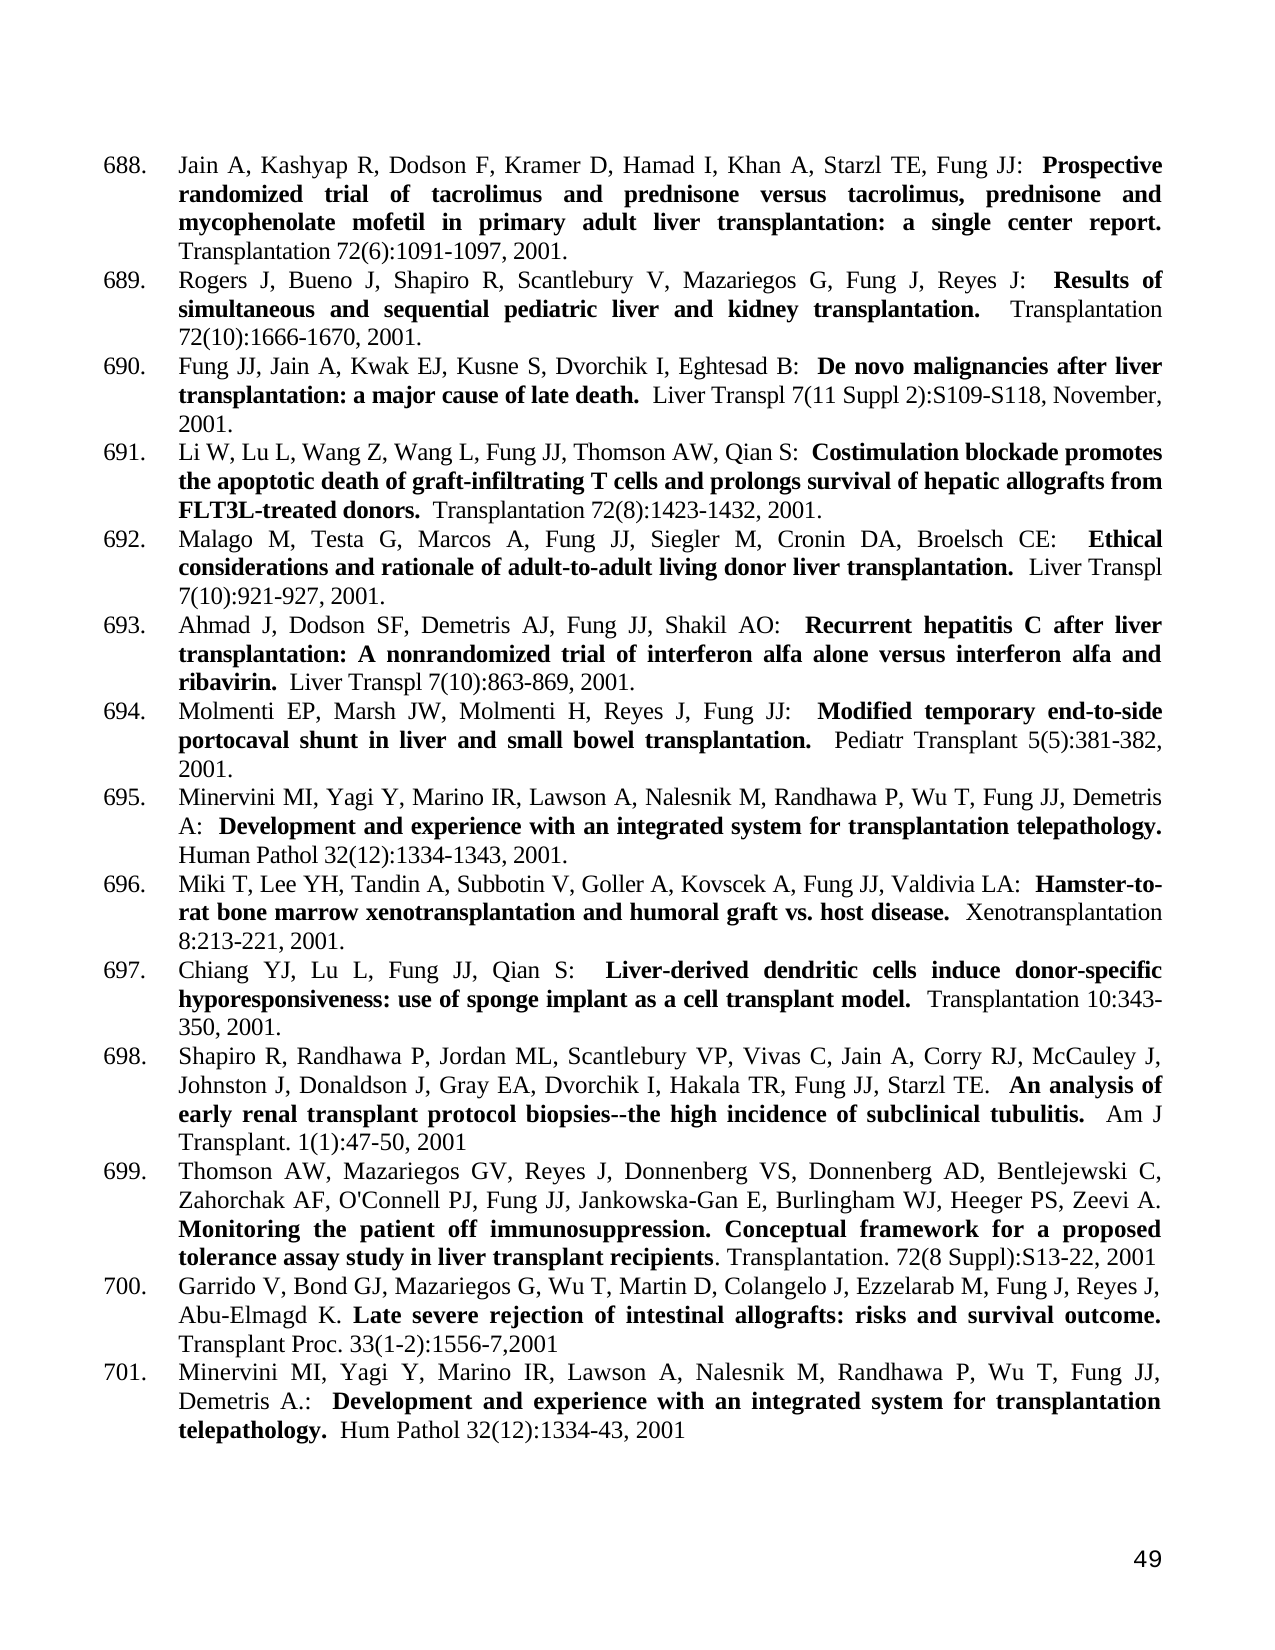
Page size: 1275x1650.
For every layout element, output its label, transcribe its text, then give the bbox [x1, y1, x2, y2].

list Chiang YJ, Lu L, Fung JJ, Qian S: Liver-derived dendritic cells induce donor-specific hyporesponsiveness: use of sponge implant as a cell transplant model. Transplantation 10:343-350, 2001. [103, 955, 1162, 1041]
list Molmenti EP, Marsh JW, Molmenti H, Reyes J, Fung JJ: Modified temporary end-to-side portocaval shunt in liver and small bowel transplantation. Pediatr Transplant 5(5):381-382, 2001. [103, 696, 1162, 782]
list Shapiro R, Randhawa P, Jordan ML, Scantlebury VP, Vivas C, Jain A, Corry RJ, McCauley J, Johnston J, Donaldson J, Gray EA, Dvorchik I, Hakala TR, Fung JJ, Starzl TE. An analysis of early renal transplant protocol biopsies--the high incidence of subclinical tubulitis. Am J Transplant. 1(1):47-50, 2001 [103, 1041, 1162, 1156]
list Garrido V, Bond GJ, Mazariegos G, Wu T, Martin D, Colangelo J, Ezzelarab M, Fung J, Reyes J, Abu-Elmagd K. Late severe rejection of intestinal allografts: risks and survival outcome. Transplant Proc. 33(1-2):1556-7,2001 [103, 1271, 1162, 1357]
list Minervini MI, Yagi Y, Marino IR, Lawson A, Nalesnik M, Randhawa P, Wu T, Fung JJ, Demetris A: Development and experience with an integrated system for transplantation telepathology. Human Pathol 32(12):1334-1343, 2001. [103, 782, 1162, 869]
list Minervini MI, Yagi Y, Marino IR, Lawson A, Nalesnik M, Randhawa P, Wu T, Fung JJ, Demetris A.: Development and experience with an integrated system for transplantation telepathology. Hum Pathol 32(12):1334-43, 2001 [103, 1357, 1162, 1444]
list Rogers J, Bueno J, Shapiro R, Scantlebury V, Mazariegos G, Fung J, Reyes J: Results of simultaneous and sequential pediatric liver and kidney transplantation. Transplantation 72(10):1666-1670, 2001. [103, 265, 1162, 351]
list Thomson AW, Mazariegos GV, Reyes J, Donnenberg VS, Donnenberg AD, Bentlejewski C, Zahorchak AF, O'Connell PJ, Fung JJ, Jankowska-Gan E, Burlingham WJ, Heeger PS, Zeevi A. Monitoring the patient off immunosuppression. Conceptual framework for a proposed tolerance assay study in liver transplant recipients. Transplantation. 72(8 Suppl):S13-22, 2001 [103, 1156, 1162, 1271]
list Malago M, Testa G, Marcos A, Fung JJ, Siegler M, Cronin DA, Broelsch CE: Ethical considerations and rationale of adult-to-adult living donor liver transplantation. Liver Transpl 7(10):921-927, 2001. [103, 524, 1162, 610]
list Li W, Lu L, Wang Z, Wang L, Fung JJ, Thomson AW, Qian S: Costimulation blockade promotes the apoptotic death of graft-infiltrating T cells and prolongs survival of hepatic allografts from FLT3L-treated donors. Transplantation 72(8):1423-1432, 2001. [103, 437, 1162, 524]
list Jain A, Kashyap R, Dodson F, Kramer D, Hamad I, Khan A, Starzl TE, Fung JJ: Prospective randomized trial of tacrolimus and prednisone versus tacrolimus, prednisone and mycophenolate mofetil in primary adult liver transplantation: a single center report. Transplantation 72(6):1091-1097, 2001. [103, 150, 1162, 265]
list Miki T, Lee YH, Tandin A, Subbotin V, Goller A, Kovscek A, Fung JJ, Valdivia LA: Hamster-to-rat bone marrow xenotransplantation and humoral graft vs. host disease. Xenotransplantation 8:213-221, 2001. [103, 869, 1162, 955]
list Ahmad J, Dodson SF, Demetris AJ, Fung JJ, Shakil AO: Recurrent hepatitis C after liver transplantation: A nonrandomized trial of interferon alfa alone versus interferon alfa and ribavirin. Liver Transpl 7(10):863-869, 2001. [103, 610, 1162, 696]
list Fung JJ, Jain A, Kwak EJ, Kusne S, Dvorchik I, Eghtesad B: De novo malignancies after liver transplantation: a major cause of late death. Liver Transpl 7(11 Suppl 2):S109-S118, November, 2001. [103, 351, 1162, 437]
